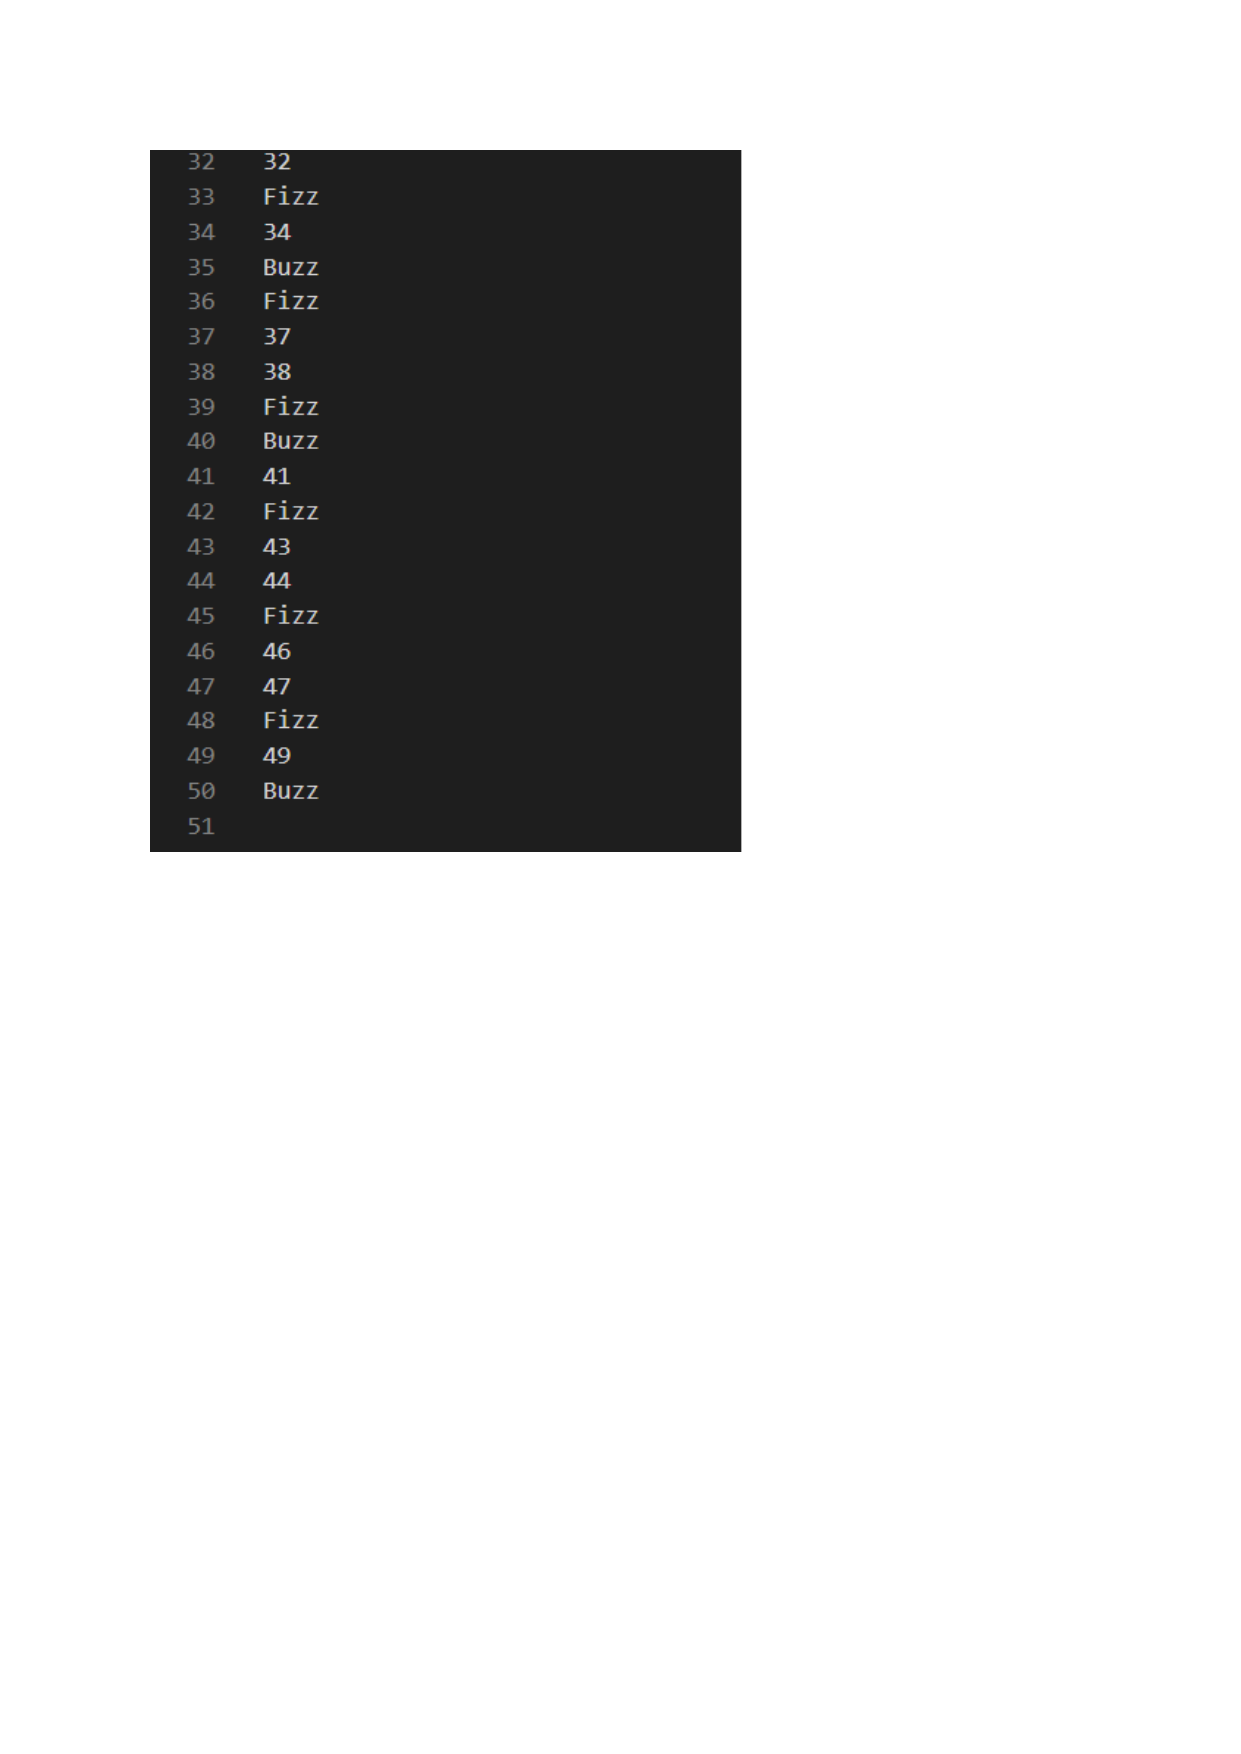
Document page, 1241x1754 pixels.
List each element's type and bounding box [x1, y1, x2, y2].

picture [150, 150, 742, 852]
